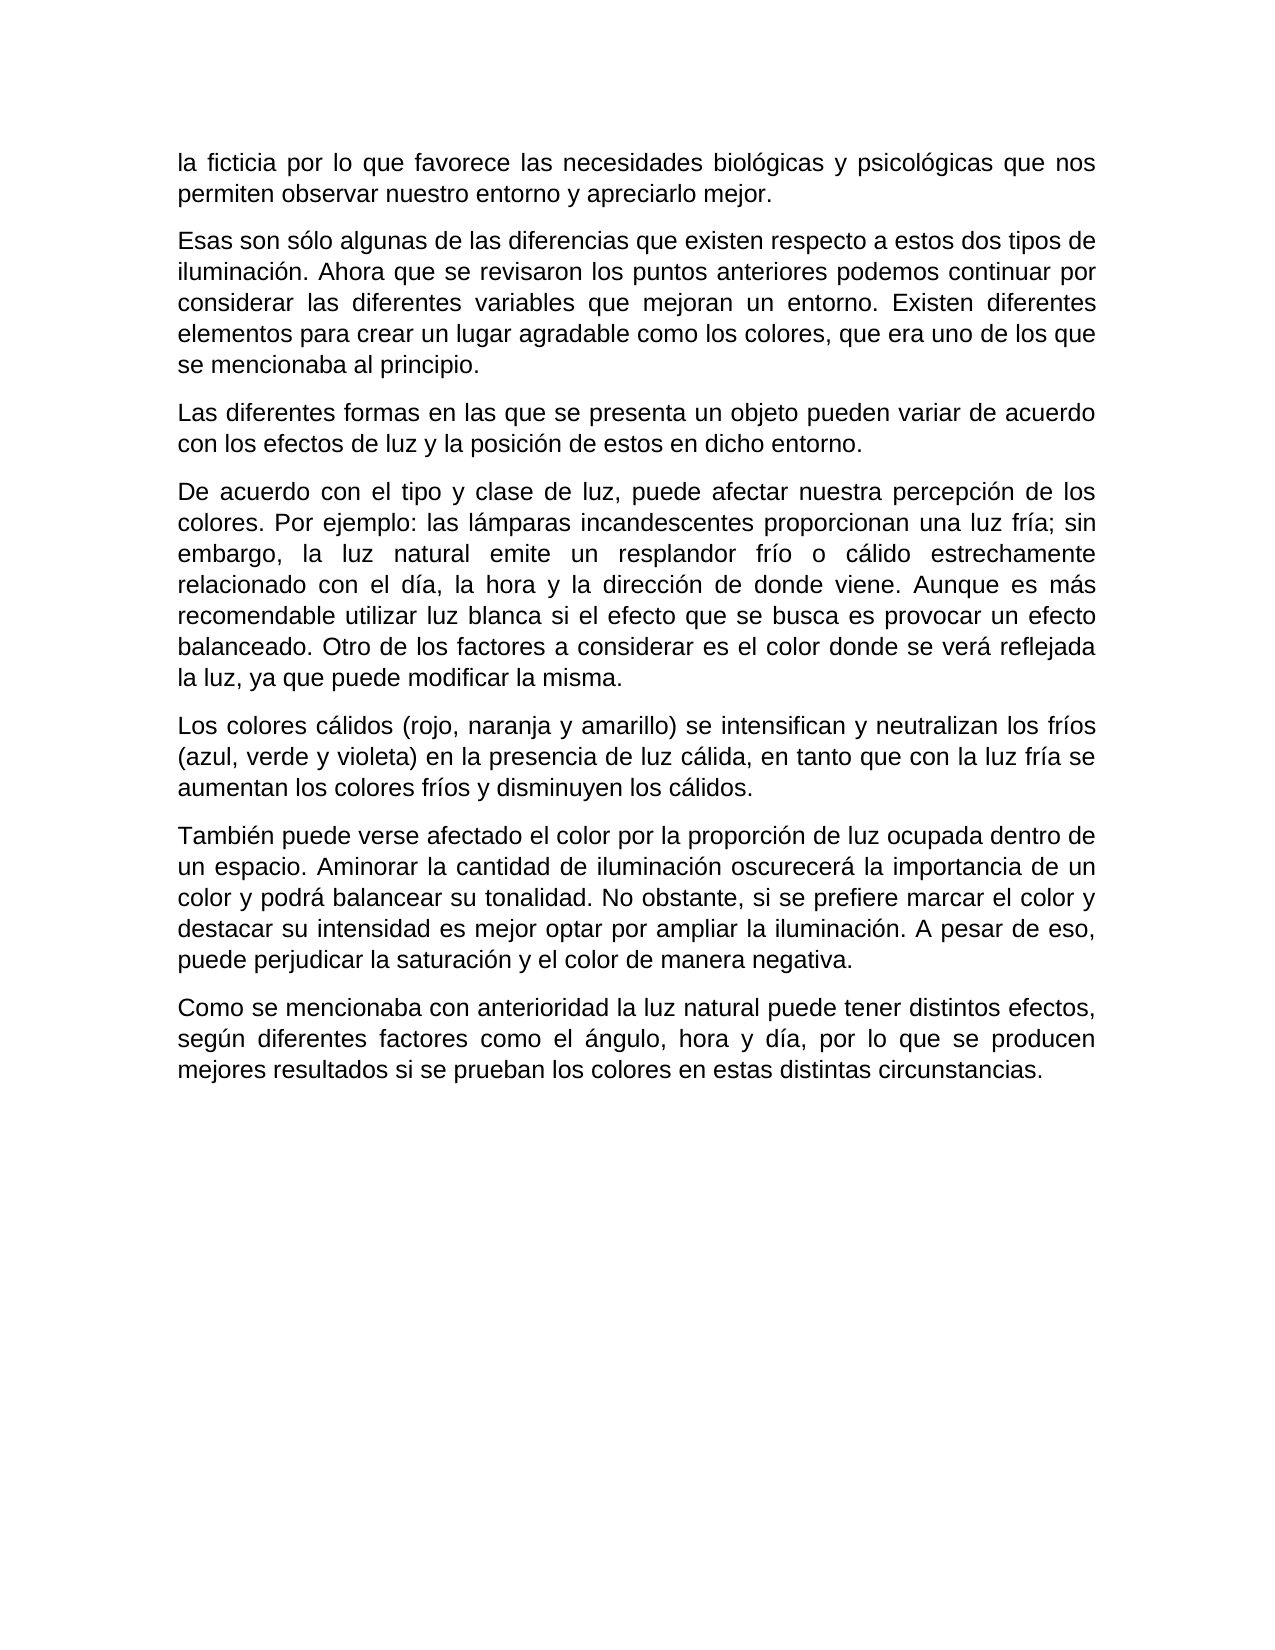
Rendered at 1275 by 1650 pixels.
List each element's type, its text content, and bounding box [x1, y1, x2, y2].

text De acuerdo con el tipo y clase de luz, puede afectar nuestra percepción de los colores. Por ejemplo: las lámparas incandescentes proporcionan una luz fría; sin embargo, la luz natural emite un resplandor frío o cálido estrechamente relacionado con el día, la hora y la dirección de donde viene. Aunque es más recomendable utilizar luz blanca si el efecto que se busca es provocar un efecto balanceado. Otro de los factores a considerar es el color donde se verá reflejada la luz, ya que puede modificar la misma. [177, 477, 1098, 692]
text También puede verse afectado el color por la proporción de luz ocupada dentro de un espacio. Aminorar la cantidad de iluminación oscurecerá la importancia de un color y podrá balancear su tonalidad. No obstante, si se prefiere marcar el color y destacar su intensidad es mejor optar por ampliar la iluminación. A pesar de eso, puede perjudicar la saturación y el color de manera negativa. [177, 821, 1098, 974]
text Los colores cálidos (rojo, naranja y amarillo) se intensifican y neutralizan los fríos (azul, verde y violeta) en la presencia de luz cálida, en tanto que con la luz fría se aumentan los colores fríos y disminuyen los cálidos. [177, 711, 1098, 802]
text Las diferentes formas en las que se presenta un objeto pueden variar de acuerdo con los efectos de luz y la posición de estos en dicho entorno. [177, 398, 1098, 458]
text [177, 148, 1098, 207]
text Como se mencionaba con anterioridad la luz natural puede tener distintos efectos, según diferentes factores como el ángulo, hora y día, por lo que se producen mejores resultados si se prueban los colores en estas distintas circunstancias. [177, 993, 1098, 1083]
text Esas son sólo algunas de las diferencias que existen respecto a estos dos tipos de iluminación. Ahora que se revisaron los puntos anteriores podemos continuar por considerar las diferentes variables que mejoran un entorno. Existen diferentes elementos para crear un lugar agradable como los colores, que era uno de los que se mencionaba al principio. [177, 226, 1098, 379]
